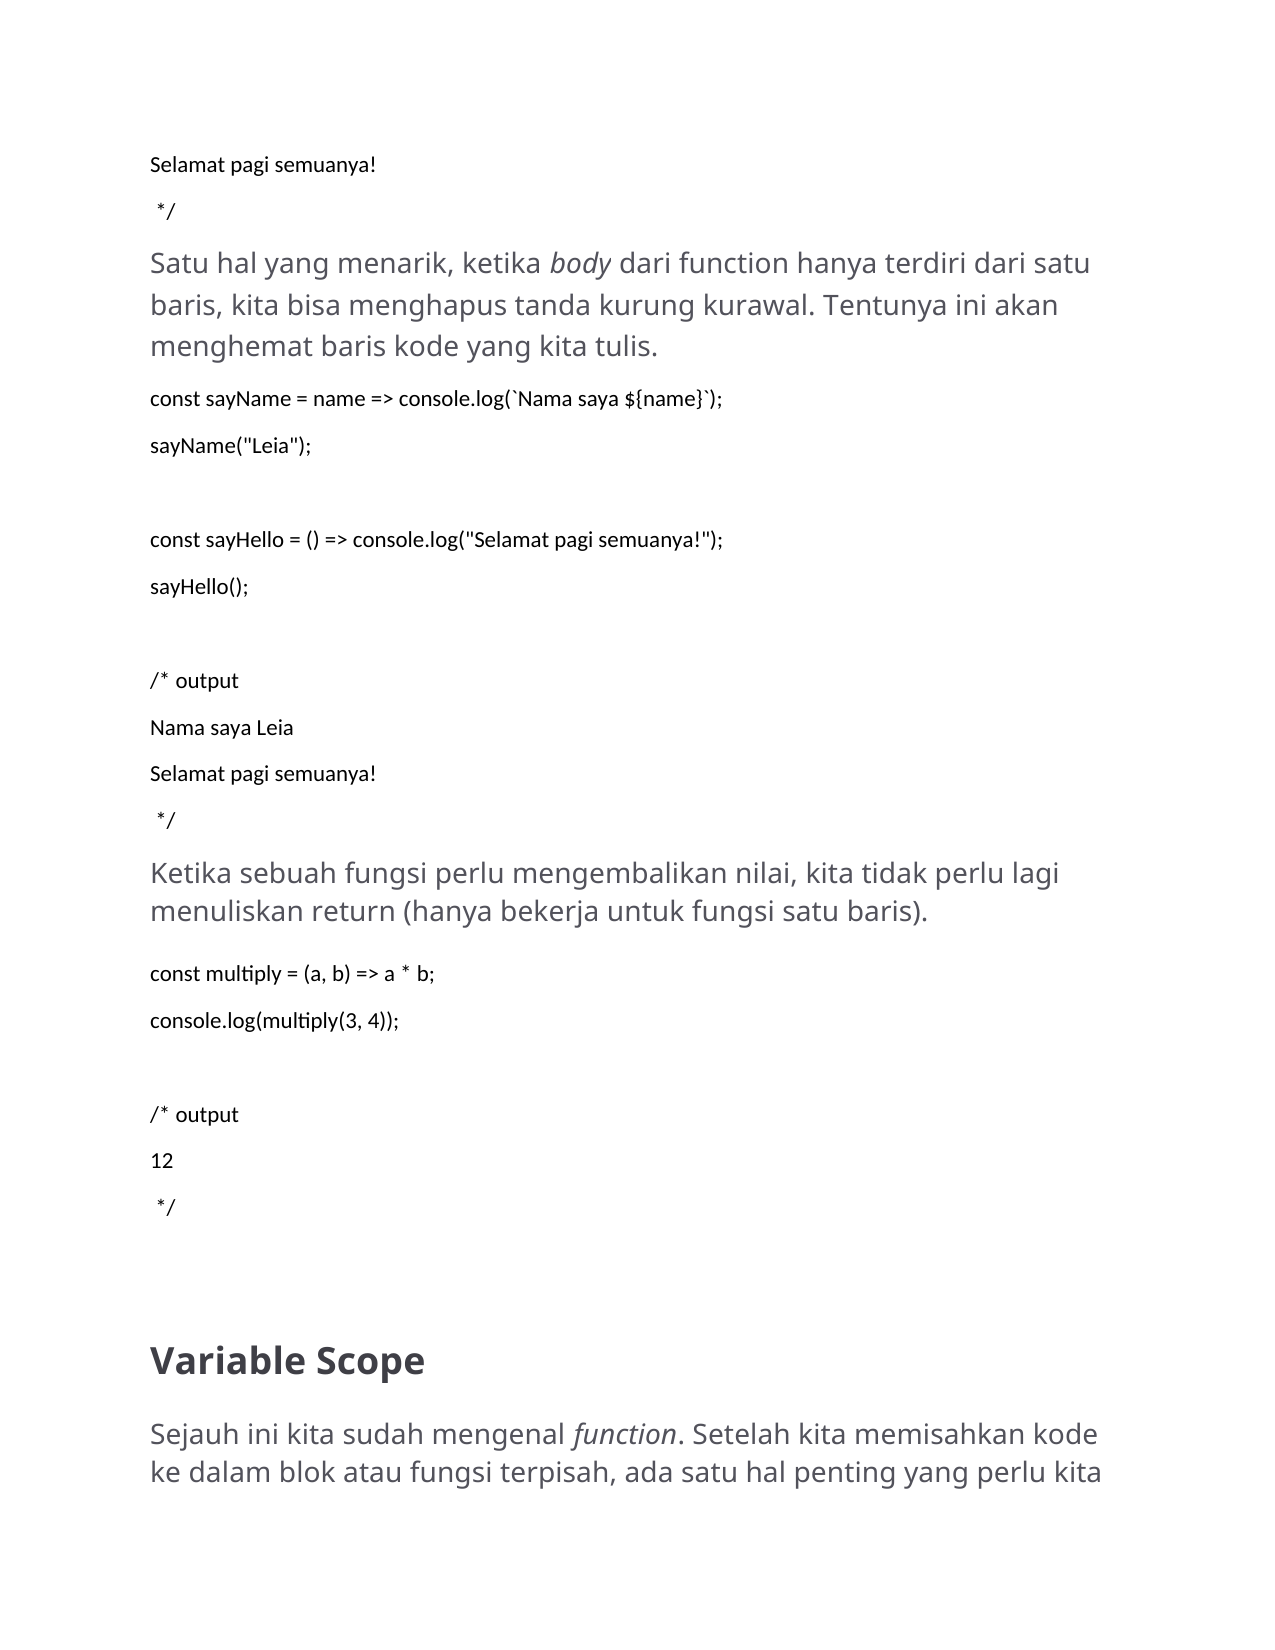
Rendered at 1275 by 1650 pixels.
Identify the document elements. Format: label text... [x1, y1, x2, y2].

text */ [150, 1193, 1125, 1221]
text console.log(multiply(3, 4)); [150, 1006, 1125, 1034]
text Selamat pagi semuanya! [150, 150, 1125, 178]
text const sayName = name => console.log(`Nama saya ${name}`); [150, 384, 1125, 412]
text sayHello(); [150, 572, 1125, 600]
text /* output [150, 1100, 1125, 1128]
text const sayHello = () => console.log("Selamat pagi semuanya!"); [150, 525, 1125, 553]
text /* output [150, 666, 1125, 694]
text */ [150, 806, 1125, 834]
subtitle Variable Scope [150, 1334, 1125, 1385]
text Nama saya Leia [150, 713, 1125, 741]
text Ketika sebuah fungsi perlu mengembalikan nilai, kita tidak perlu lagi menuliskan return (hanya bekerja untuk fungsi satu baris). [150, 853, 1125, 930]
text 12 [150, 1147, 1125, 1174]
text sayName("Leia"); [150, 431, 1125, 459]
text */ [150, 197, 1125, 225]
text Satu hal yang menarik, ketika body dari function hanya terdiri dari satu baris, kita bisa menghapus tanda kurung kurawal. Tentunya ini akan menghemat baris kode yang kita tulis. [150, 244, 1125, 365]
text const multiply = (a, b) => a * b; [150, 959, 1125, 987]
text Selamat pagi semuanya! [150, 759, 1125, 787]
